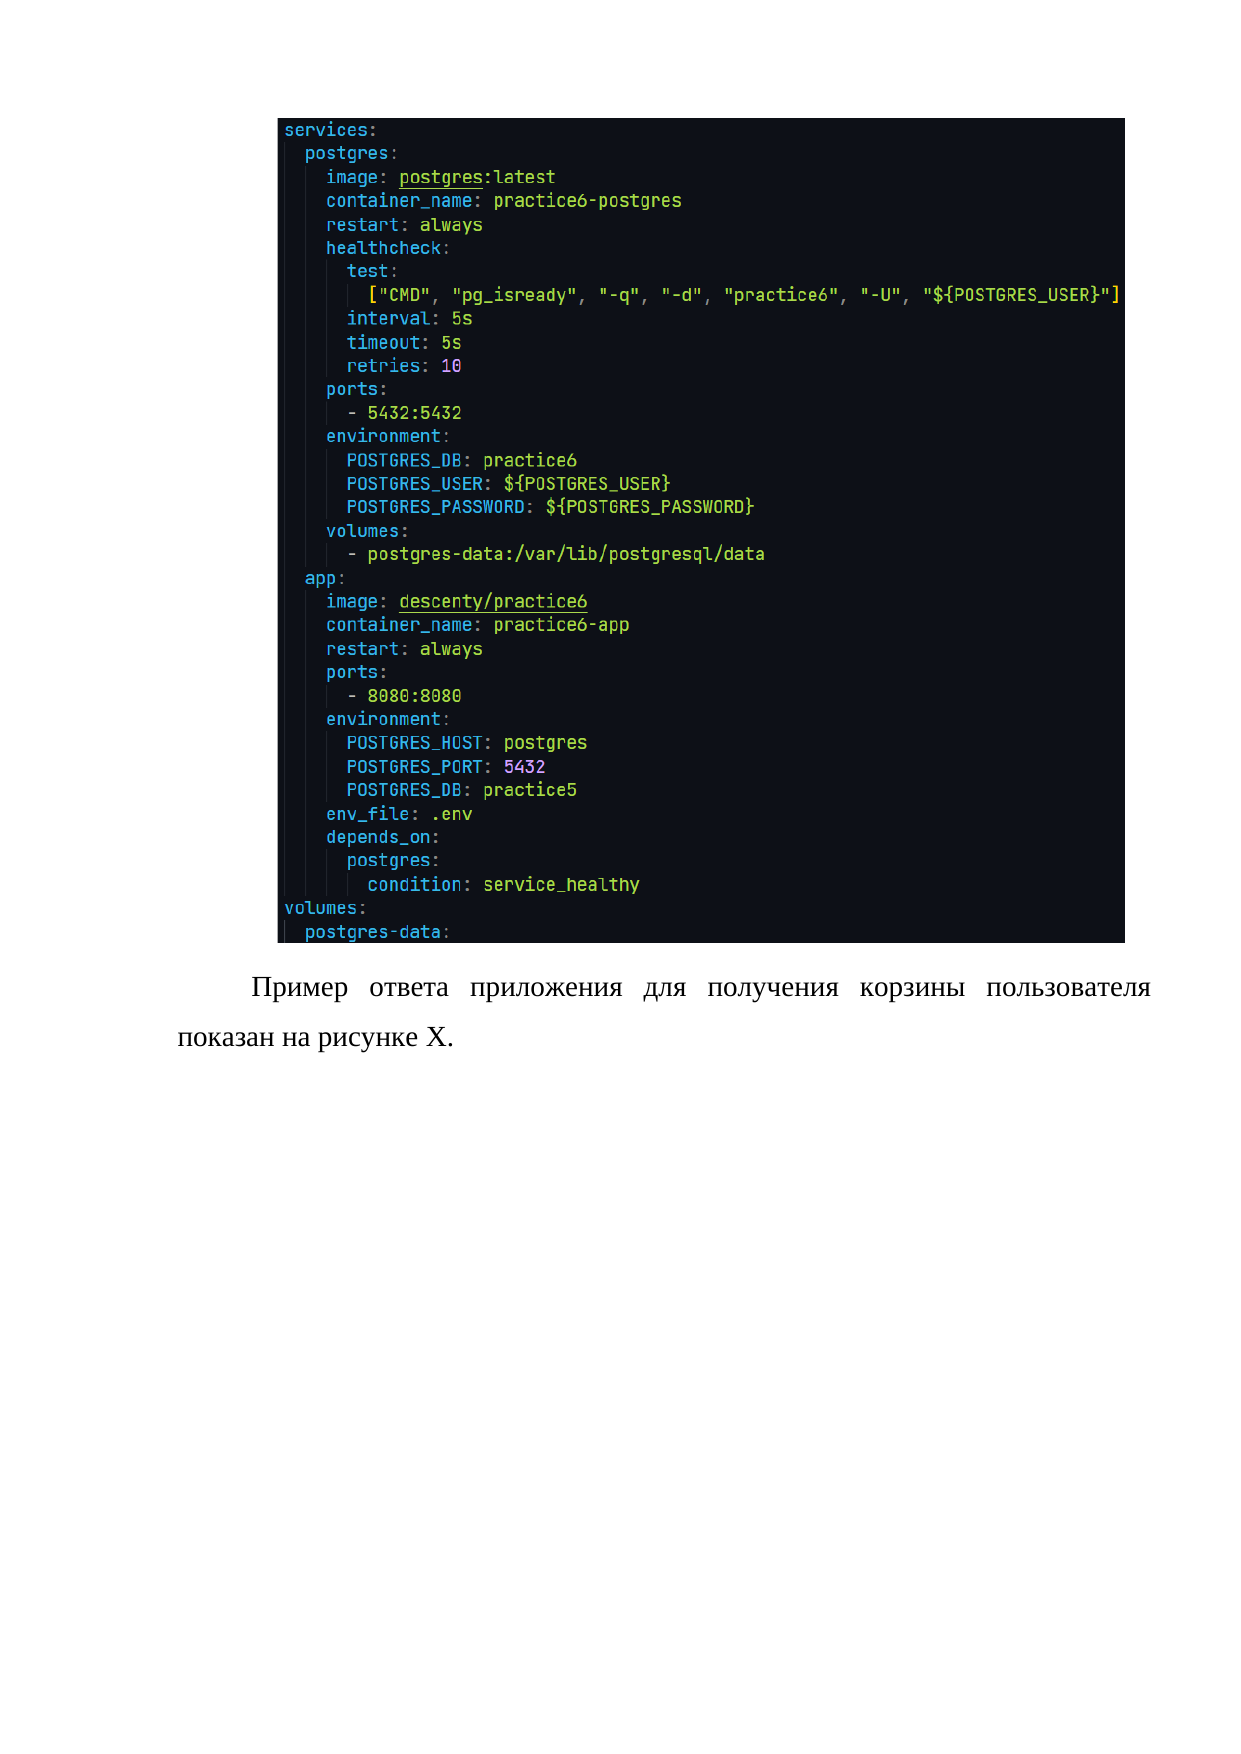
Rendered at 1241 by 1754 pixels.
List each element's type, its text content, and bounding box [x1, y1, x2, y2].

text Пример ответа приложения для получения корзины пользователя показан на рисунке X. [177, 969, 1152, 1052]
picture [277, 118, 1125, 943]
